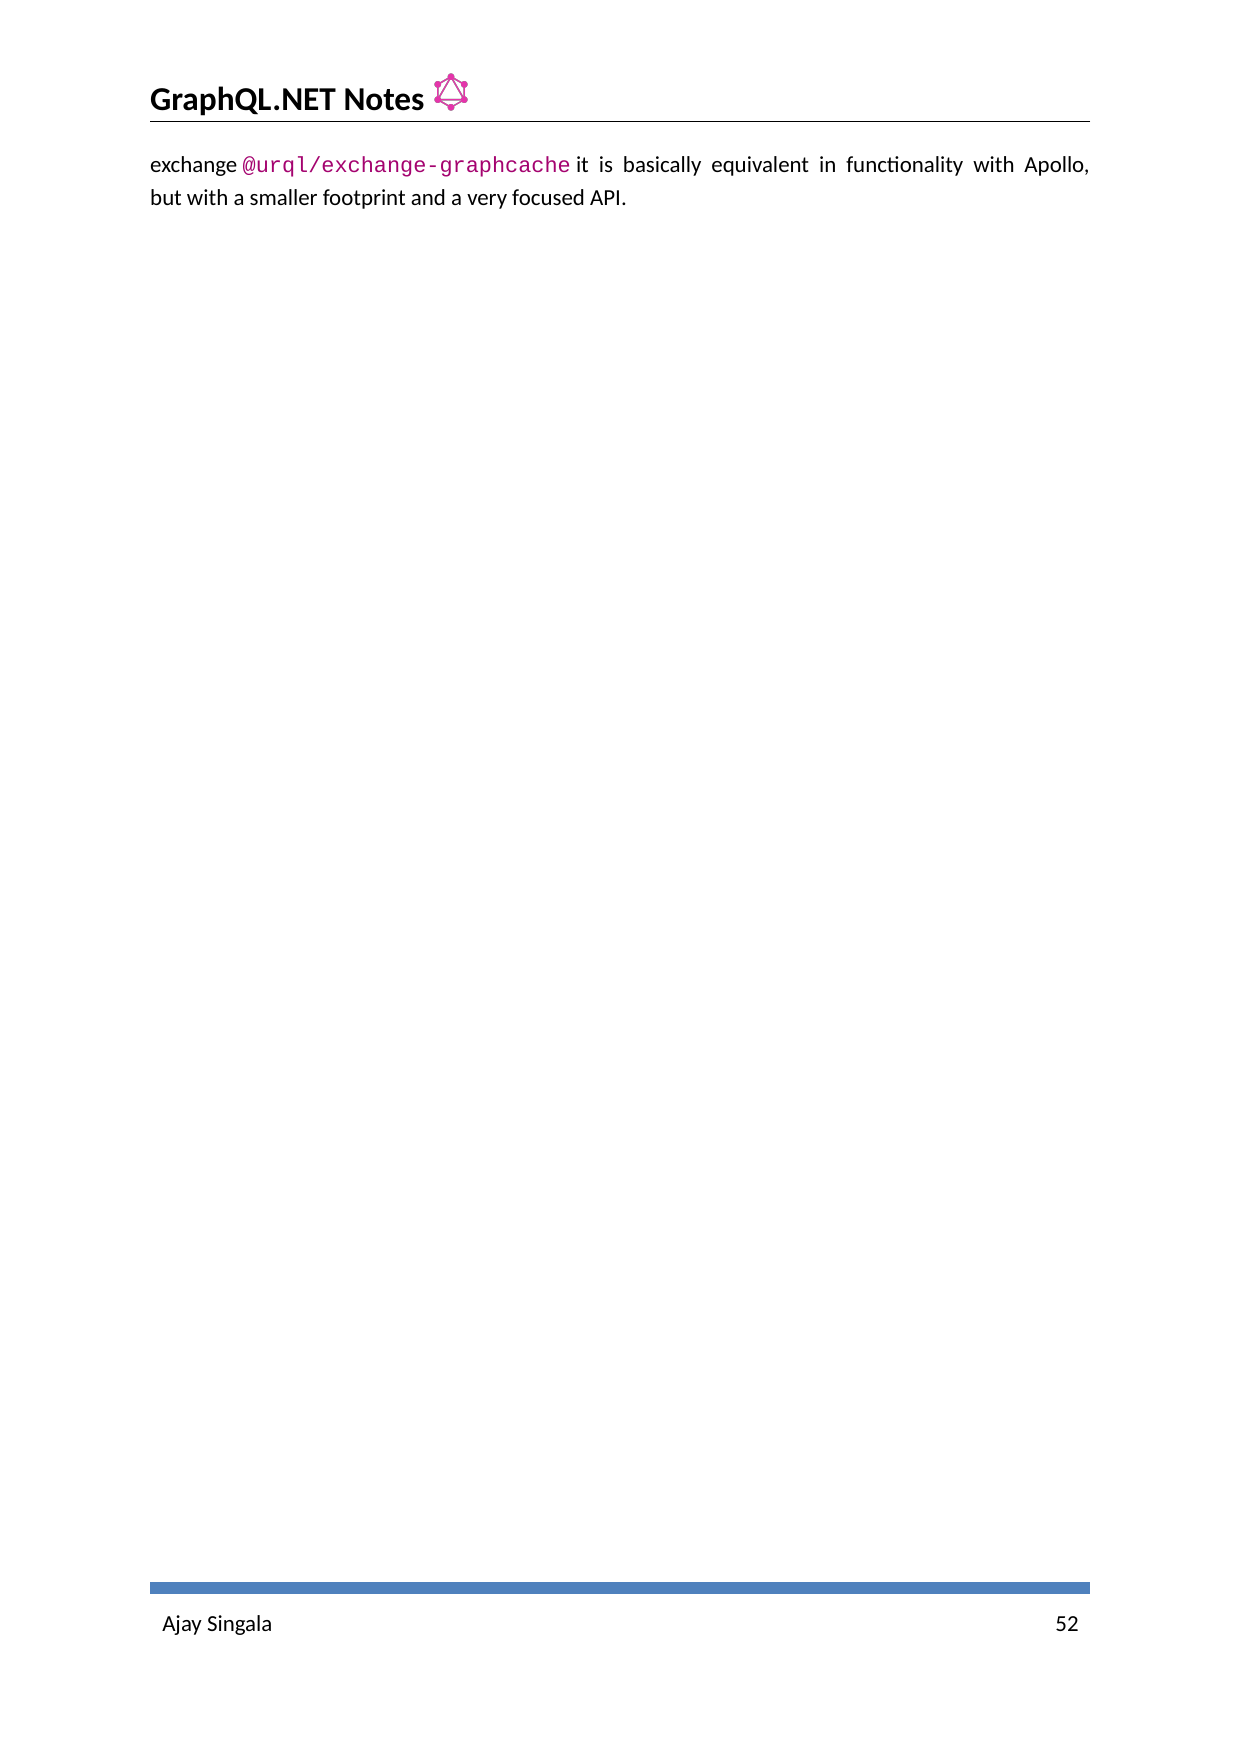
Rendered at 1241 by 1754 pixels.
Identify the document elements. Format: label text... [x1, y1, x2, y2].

picture [432, 73, 469, 111]
